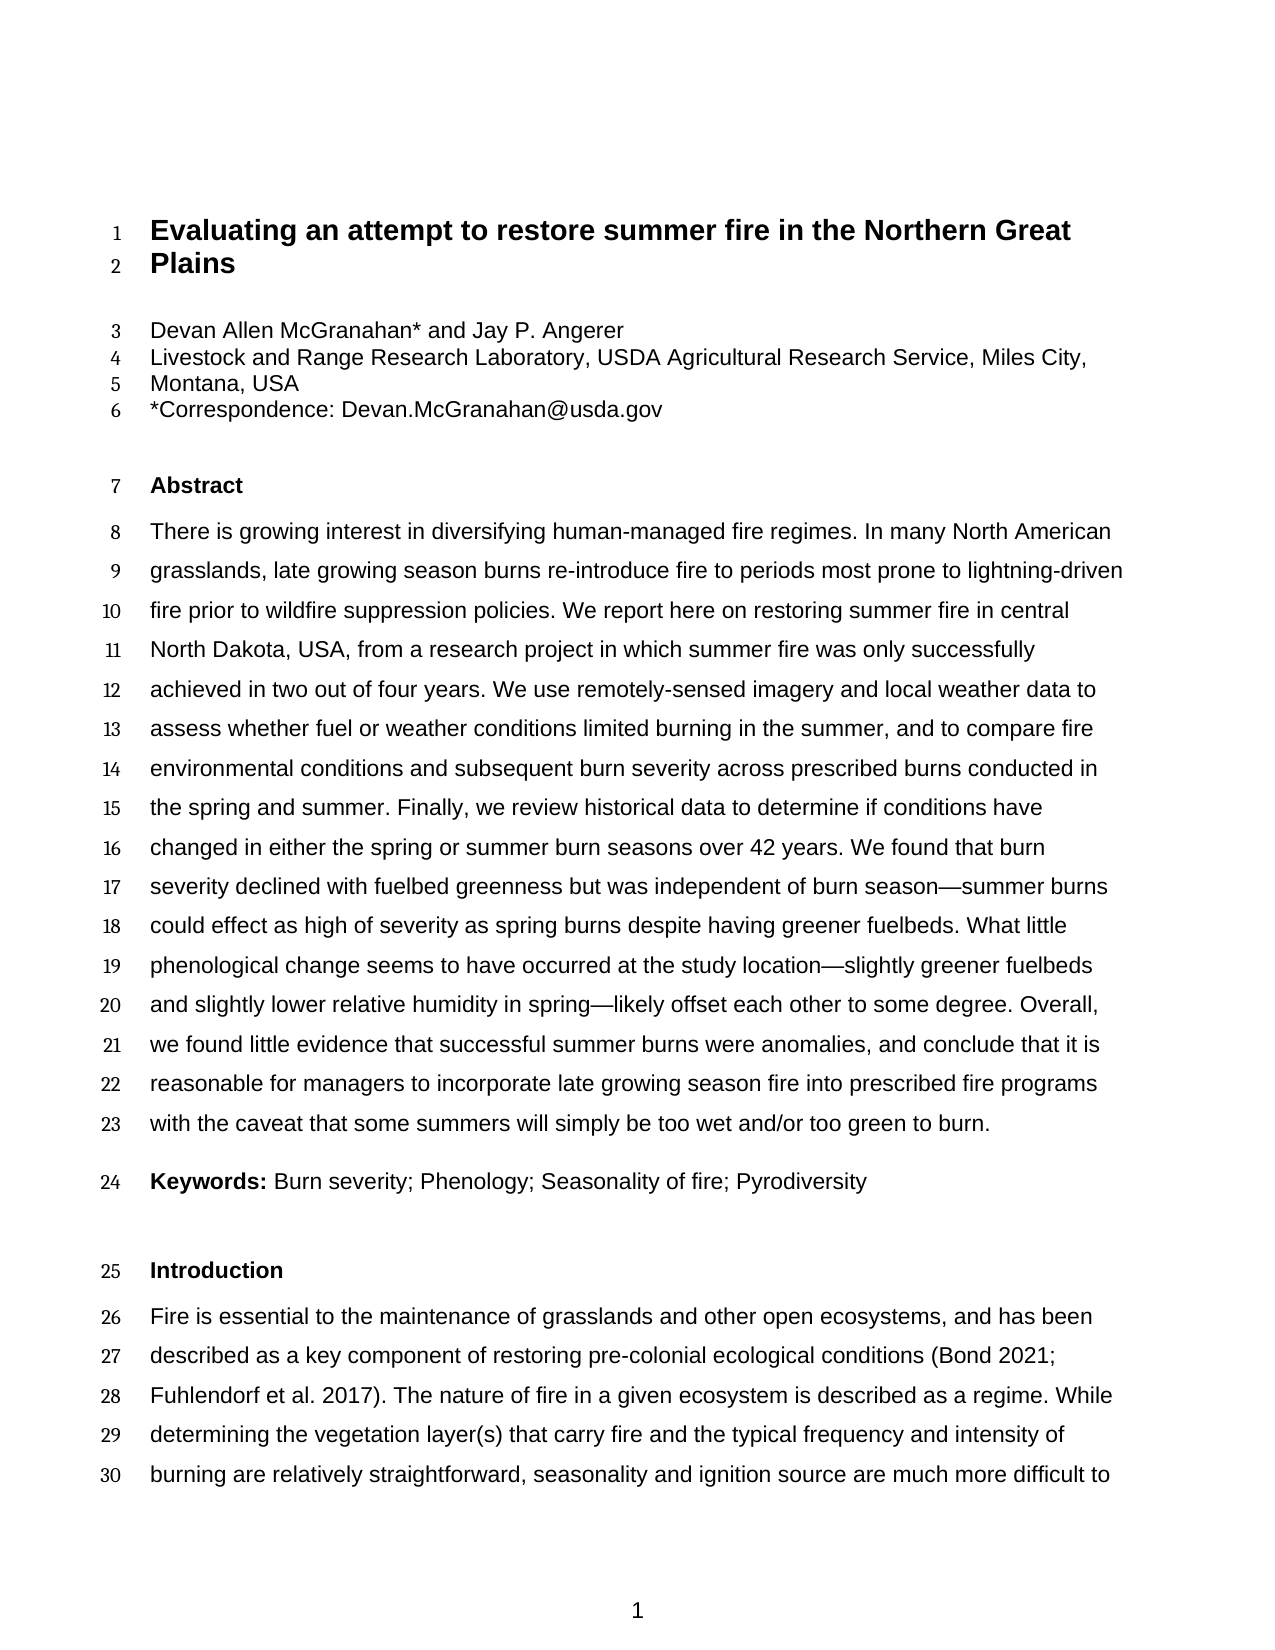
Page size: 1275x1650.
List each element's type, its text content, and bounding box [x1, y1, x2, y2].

text Devan Allen McGranahan* and Jay P. Angerer [150, 317, 1125, 343]
subtitle Abstract [150, 472, 1125, 499]
text Keywords: Burn severity; Phenology; Seasonality of fire; Pyrodiversity [150, 1168, 1125, 1194]
title Evaluating an attempt to restore summer fire in the Northern Great Plains [150, 212, 1125, 279]
subtitle Introduction [150, 1257, 1125, 1284]
text Livestock and Range Research Laboratory, USDA Agricultural Research Service, Miles City, Montana, USA [150, 343, 1125, 396]
text There is growing interest in diversifying human-managed fire regimes. In many North American grasslands, late growing season burns re-introduce fire to periods most prone to lightning-driven fire prior to wildfire suppression policies. We report here on restoring summer fire in central North Dakota, USA, from a research project in which summer fire was only successfully achieved in two out of four years. We use remotely-sensed imagery and local weather data to assess whether fuel or weather conditions limited burning in the summer, and to compare fire environmental conditions and subsequent burn severity across prescribed burns conducted in the spring and summer. Finally, we review historical data to determine if conditions have changed in either the spring or summer burn seasons over 42 years. We found that burn severity declined with fuelbed greenness but was independent of burn season—summer burns could effect as high of severity as spring burns despite having greener fuelbeds. What little phenological change seems to have occurred at the study location—slightly greener fuelbeds and slightly lower relative humidity in spring—likely offset each other to some degree. Overall, we found little evidence that successful summer burns were anomalies, and conclude that it is reasonable for managers to incorporate late growing season fire into prescribed fire programs with the caveat that some summers will simply be too wet and/or too green to burn. [150, 518, 1125, 1136]
text *Correspondence: Devan.McGranahan@usda.gov [150, 396, 1125, 422]
